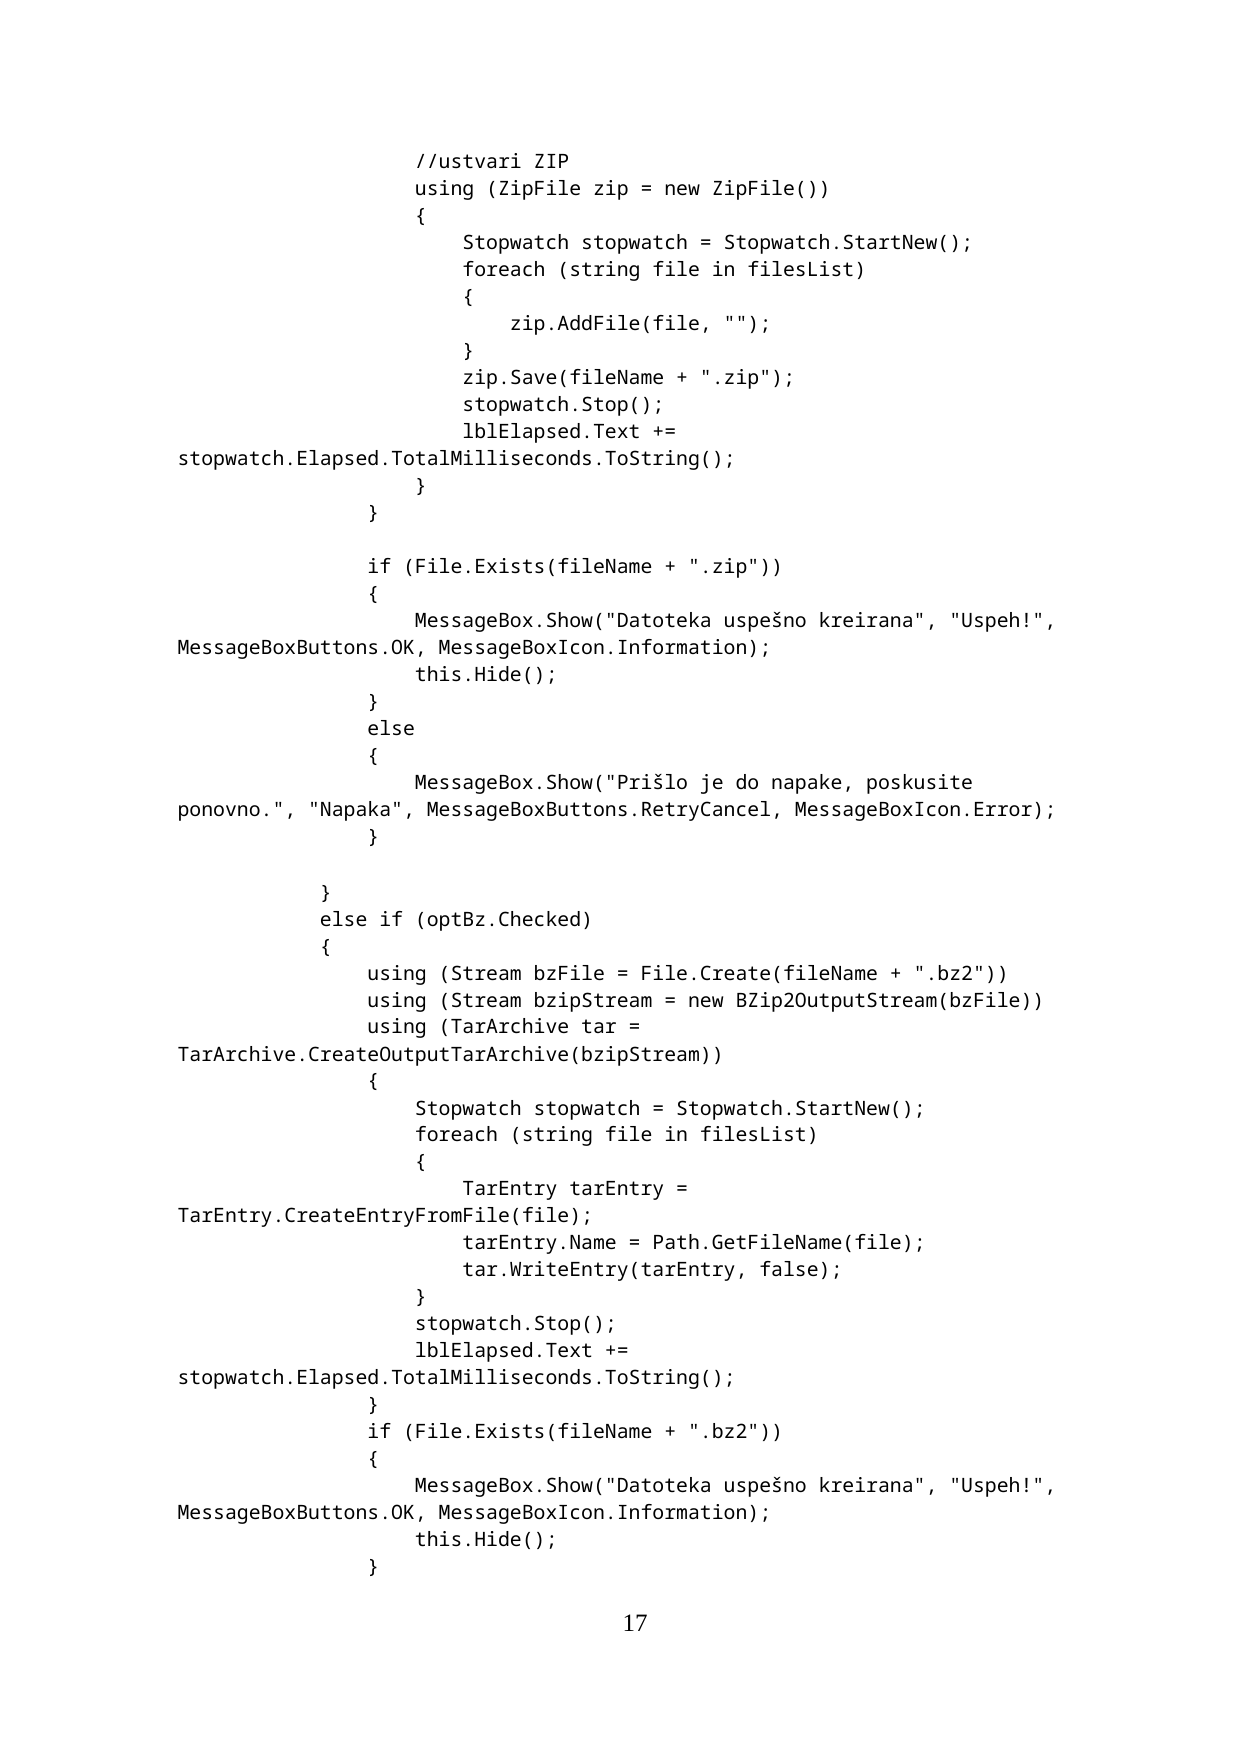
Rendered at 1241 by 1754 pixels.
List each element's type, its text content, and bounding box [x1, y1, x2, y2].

text } [177, 1552, 1092, 1579]
text } [177, 471, 1092, 498]
text MessageBox.Show("Prišlo je do napake, poskusite ponovno.", "Napaka", MessageBoxButtons.RetryCancel, MessageBoxIcon.Error); [177, 768, 1092, 822]
text this.Hide(); [177, 1525, 1092, 1552]
text { [177, 932, 1092, 959]
text { [177, 1444, 1092, 1471]
text { [177, 1148, 1092, 1175]
text } [177, 498, 1092, 525]
text Stopwatch stopwatch = Stopwatch.StartNew(); [177, 229, 1092, 256]
text if (File.Exists(fileName + ".bz2")) [177, 1417, 1092, 1444]
text else if (optBz.Checked) [177, 905, 1092, 932]
text using (ZipFile zip = new ZipFile()) [177, 175, 1092, 202]
text tarEntry.Name = Path.GetFileName(file); [177, 1229, 1092, 1256]
text using (Stream bzipStream = new BZip2OutputStream(bzFile)) [177, 986, 1092, 1013]
text } [177, 687, 1092, 714]
text stopwatch.Stop(); [177, 1309, 1092, 1337]
text } [177, 337, 1092, 363]
text } [177, 822, 1092, 849]
text if (File.Exists(fileName + ".zip")) [177, 552, 1092, 579]
text { [177, 202, 1092, 229]
text stopwatch.Stop(); [177, 391, 1092, 417]
text } [177, 1283, 1092, 1309]
text using (Stream bzFile = File.Create(fileName + ".bz2")) [177, 959, 1092, 986]
text { [177, 1067, 1092, 1094]
text { [177, 579, 1092, 606]
text else [177, 714, 1092, 741]
text Stopwatch stopwatch = Stopwatch.StartNew(); [177, 1094, 1092, 1121]
text foreach (string file in filesList) [177, 1121, 1092, 1148]
text MessageBox.Show("Datoteka uspešno kreirana", "Uspeh!", MessageBoxButtons.OK, MessageBoxIcon.Information); [177, 1471, 1092, 1525]
text this.Hide(); [177, 660, 1092, 687]
text } [177, 1391, 1092, 1417]
text TarEntry tarEntry = TarEntry.CreateEntryFromFile(file); [177, 1175, 1092, 1229]
text //ustvari ZIP [177, 148, 1092, 175]
text { [177, 741, 1092, 768]
text zip.Save(fileName + ".zip"); [177, 363, 1092, 391]
text zip.AddFile(file, ""); [177, 309, 1092, 337]
text using (TarArchive tar = TarArchive.CreateOutputTarArchive(bzipStream)) [177, 1013, 1092, 1067]
text } [177, 878, 1092, 905]
text foreach (string file in filesList) [177, 256, 1092, 283]
text lblElapsed.Text += stopwatch.Elapsed.TotalMilliseconds.ToString(); [177, 417, 1092, 471]
text tar.WriteEntry(tarEntry, false); [177, 1256, 1092, 1283]
text { [177, 283, 1092, 309]
text MessageBox.Show("Datoteka uspešno kreirana", "Uspeh!", MessageBoxButtons.OK, MessageBoxIcon.Information); [177, 606, 1092, 660]
text lblElapsed.Text += stopwatch.Elapsed.TotalMilliseconds.ToString(); [177, 1337, 1092, 1391]
